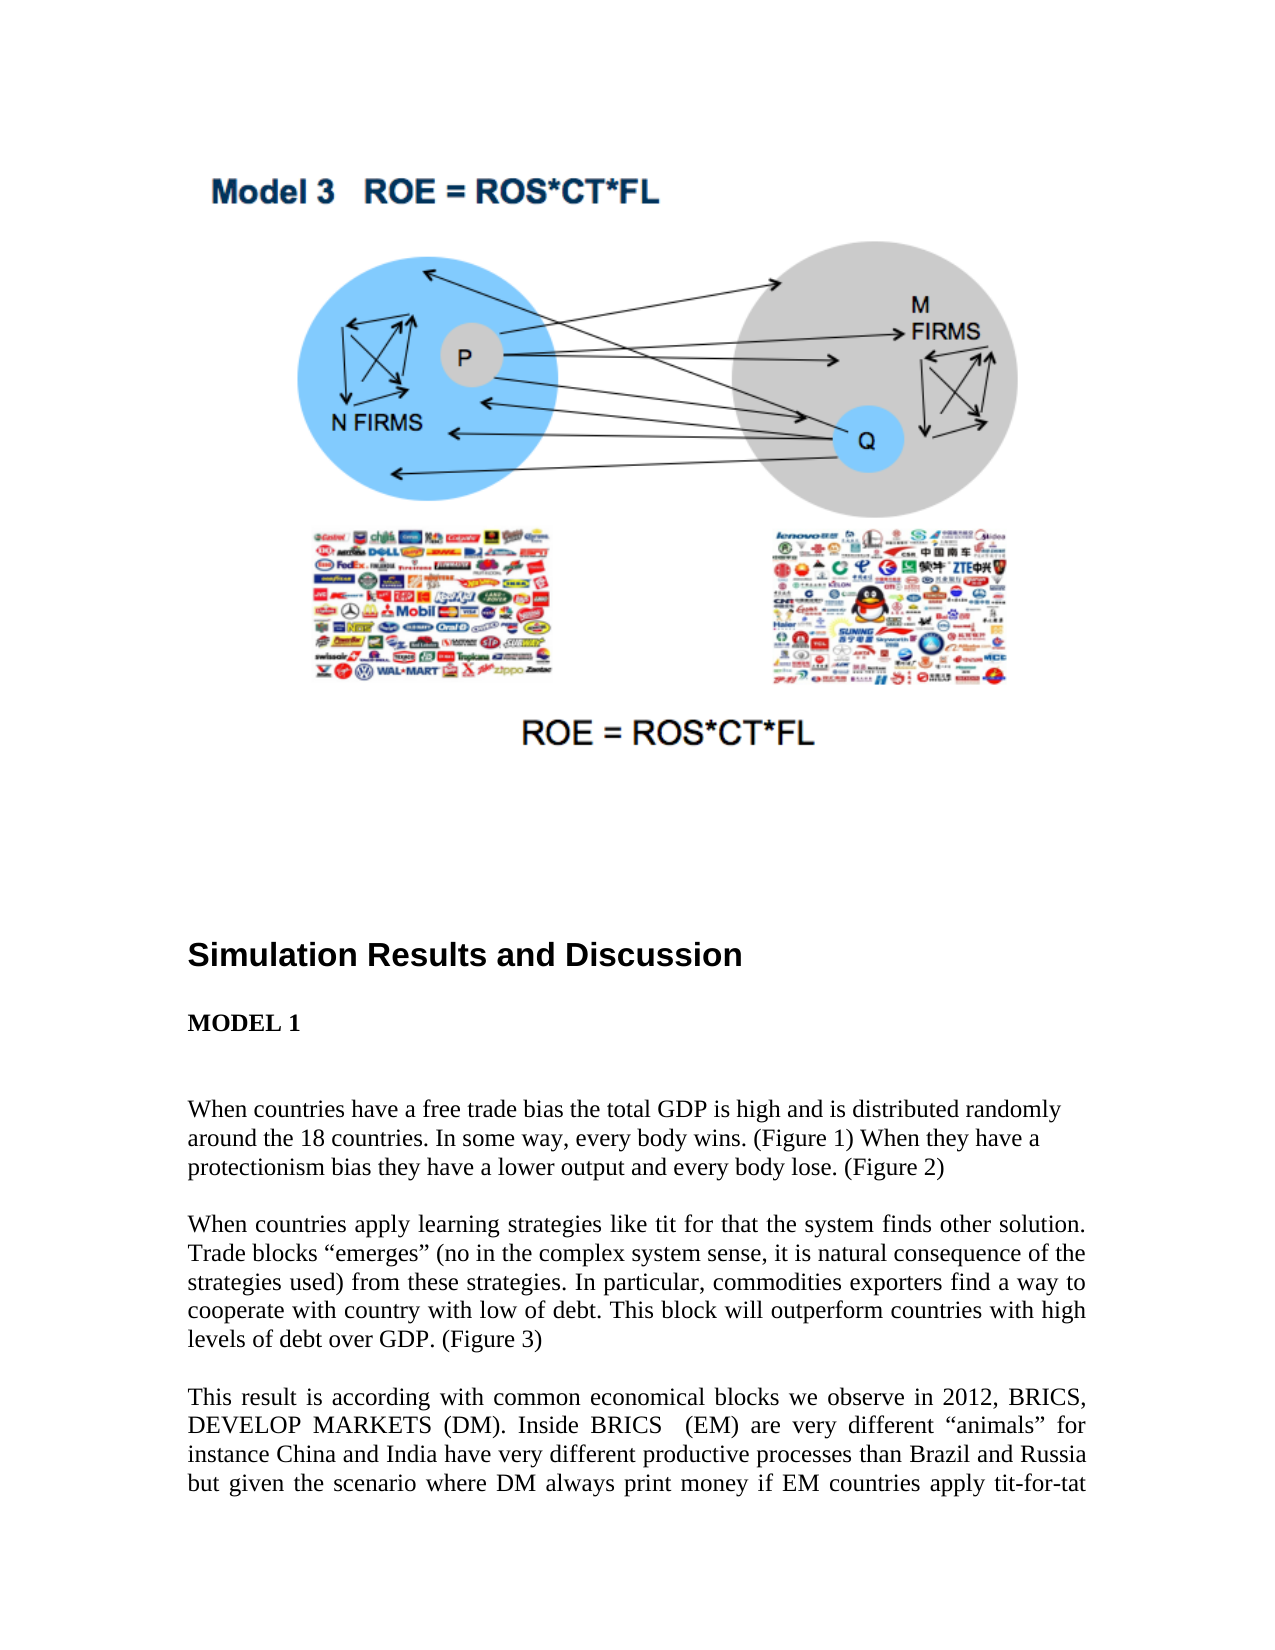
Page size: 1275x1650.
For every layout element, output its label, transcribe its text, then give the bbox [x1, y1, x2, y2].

text MODEL 1 [187, 1008, 1087, 1037]
text When countries apply learning strategies like tit for that the system finds other solution. Trade blocks “emerges” (no in the complex system sense, it is natural consequence of the strategies used) from these strategies. In particular, commodities exporters find a way to cooperate with country with low of debt. This block will outperform countries with high levels of debt over GDP. (Figure 3) [187, 1209, 1087, 1353]
picture [187, 150, 1088, 783]
subtitle Simulation Results and Discussion [187, 934, 1087, 973]
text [187, 1382, 1087, 1497]
text When countries have a free trade bias the total GDP is high and is distributed randomly around the 18 countries. In some way, every body wins. (Figure 1) When they have a protectionism bias they have a lower output and every body lose. (Figure 2) [187, 1094, 1087, 1181]
